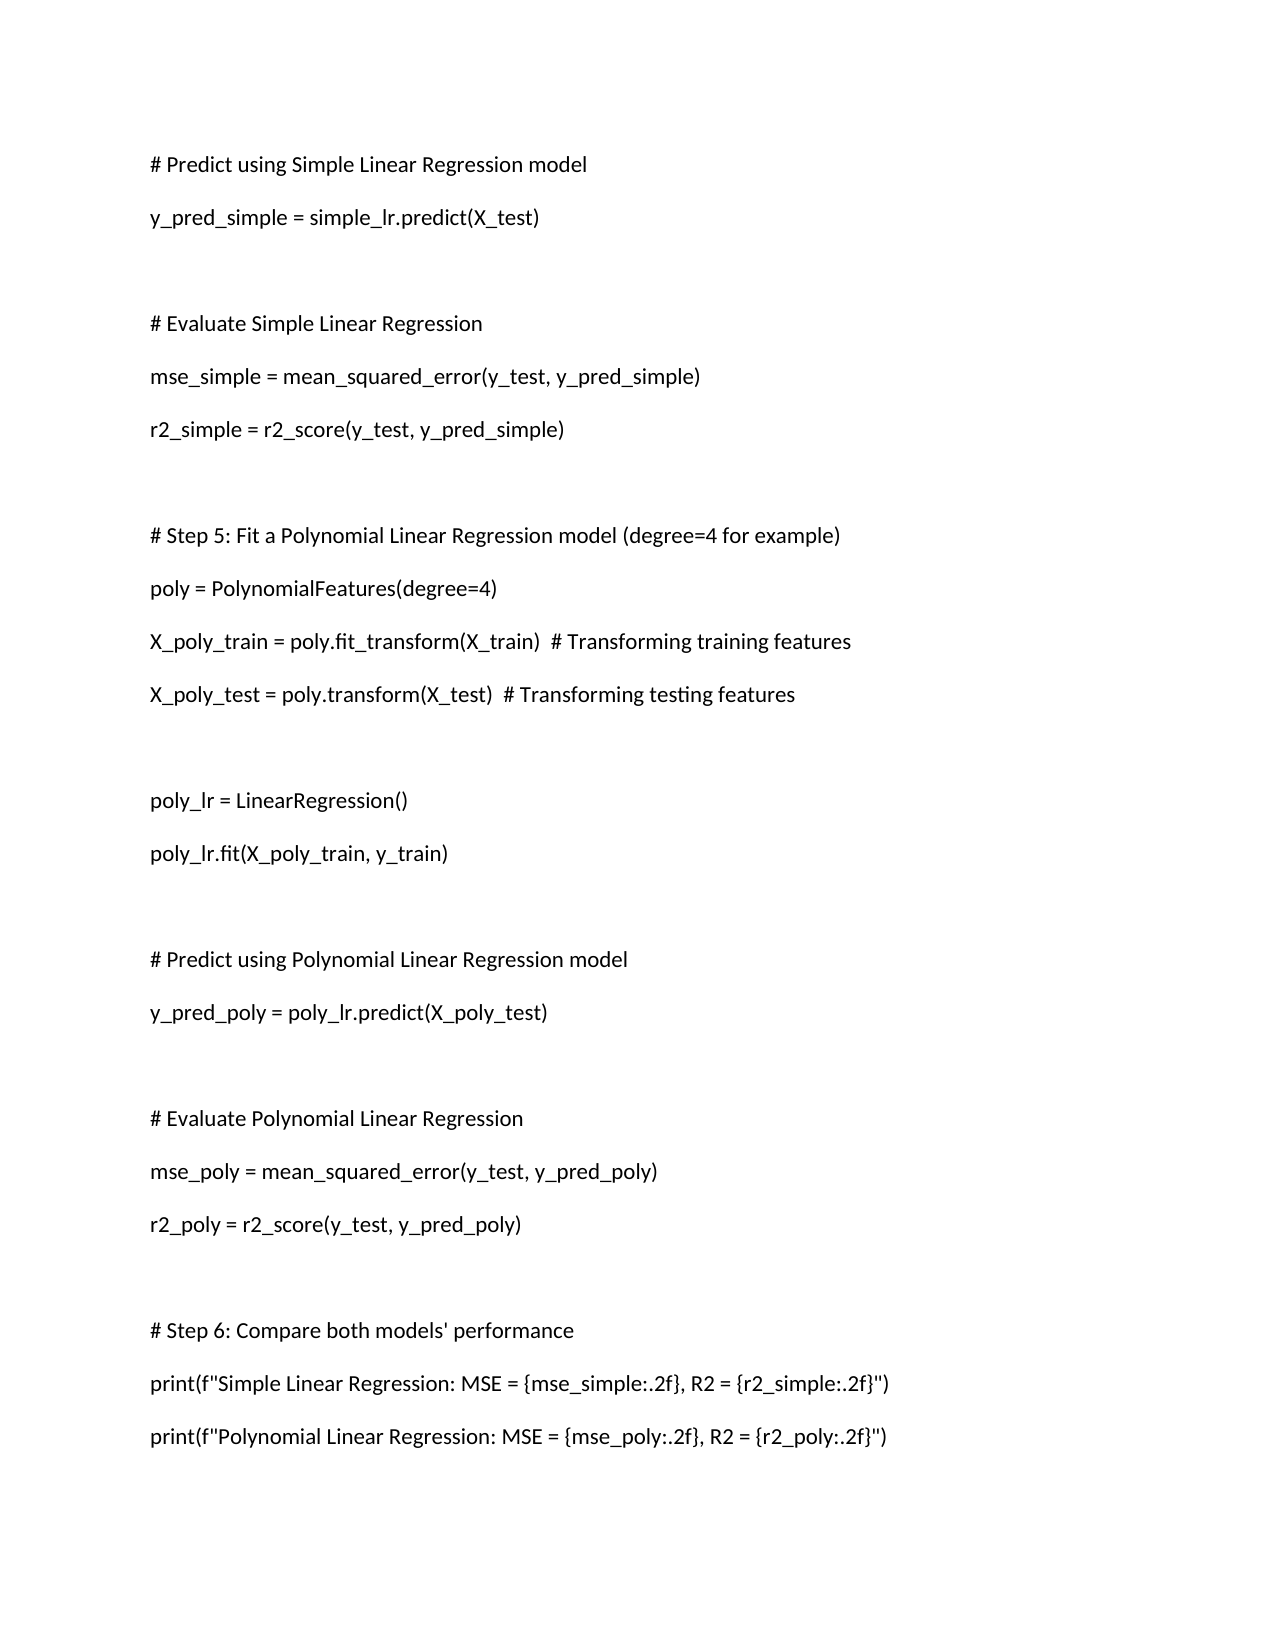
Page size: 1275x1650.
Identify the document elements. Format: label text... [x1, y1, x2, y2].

text # Step 5: Fit a Polynomial Linear Regression model (degree=4 for example) [150, 521, 1125, 549]
text print(f"Simple Linear Regression: MSE = {mse_simple:.2f}, R2 = {r2_simple:.2f}") [150, 1369, 1125, 1397]
text mse_poly = mean_squared_error(y_test, y_pred_poly) [150, 1157, 1125, 1185]
text r2_poly = r2_score(y_test, y_pred_poly) [150, 1210, 1125, 1238]
text y_pred_poly = poly_lr.predict(X_poly_test) [150, 998, 1125, 1026]
text X_poly_train = poly.fit_transform(X_train) # Transforming training features [150, 627, 1125, 655]
text # Predict using Polynomial Linear Regression model [150, 945, 1125, 973]
text print(f"Polynomial Linear Regression: MSE = {mse_poly:.2f}, R2 = {r2_poly:.2f}") [150, 1422, 1125, 1451]
text mse_simple = mean_squared_error(y_test, y_pred_simple) [150, 362, 1125, 390]
text X_poly_test = poly.transform(X_test) # Transforming testing features [150, 680, 1125, 708]
text y_pred_simple = simple_lr.predict(X_test) [150, 203, 1125, 231]
text # Evaluate Polynomial Linear Regression [150, 1104, 1125, 1132]
text poly = PolynomialFeatures(degree=4) [150, 574, 1125, 602]
text # Step 6: Compare both models' performance [150, 1316, 1125, 1344]
text # Evaluate Simple Linear Regression [150, 309, 1125, 337]
text r2_simple = r2_score(y_test, y_pred_simple) [150, 415, 1125, 443]
text poly_lr.fit(X_poly_train, y_train) [150, 839, 1125, 867]
text # Predict using Simple Linear Regression model [150, 150, 1125, 178]
text poly_lr = LinearRegression() [150, 786, 1125, 814]
